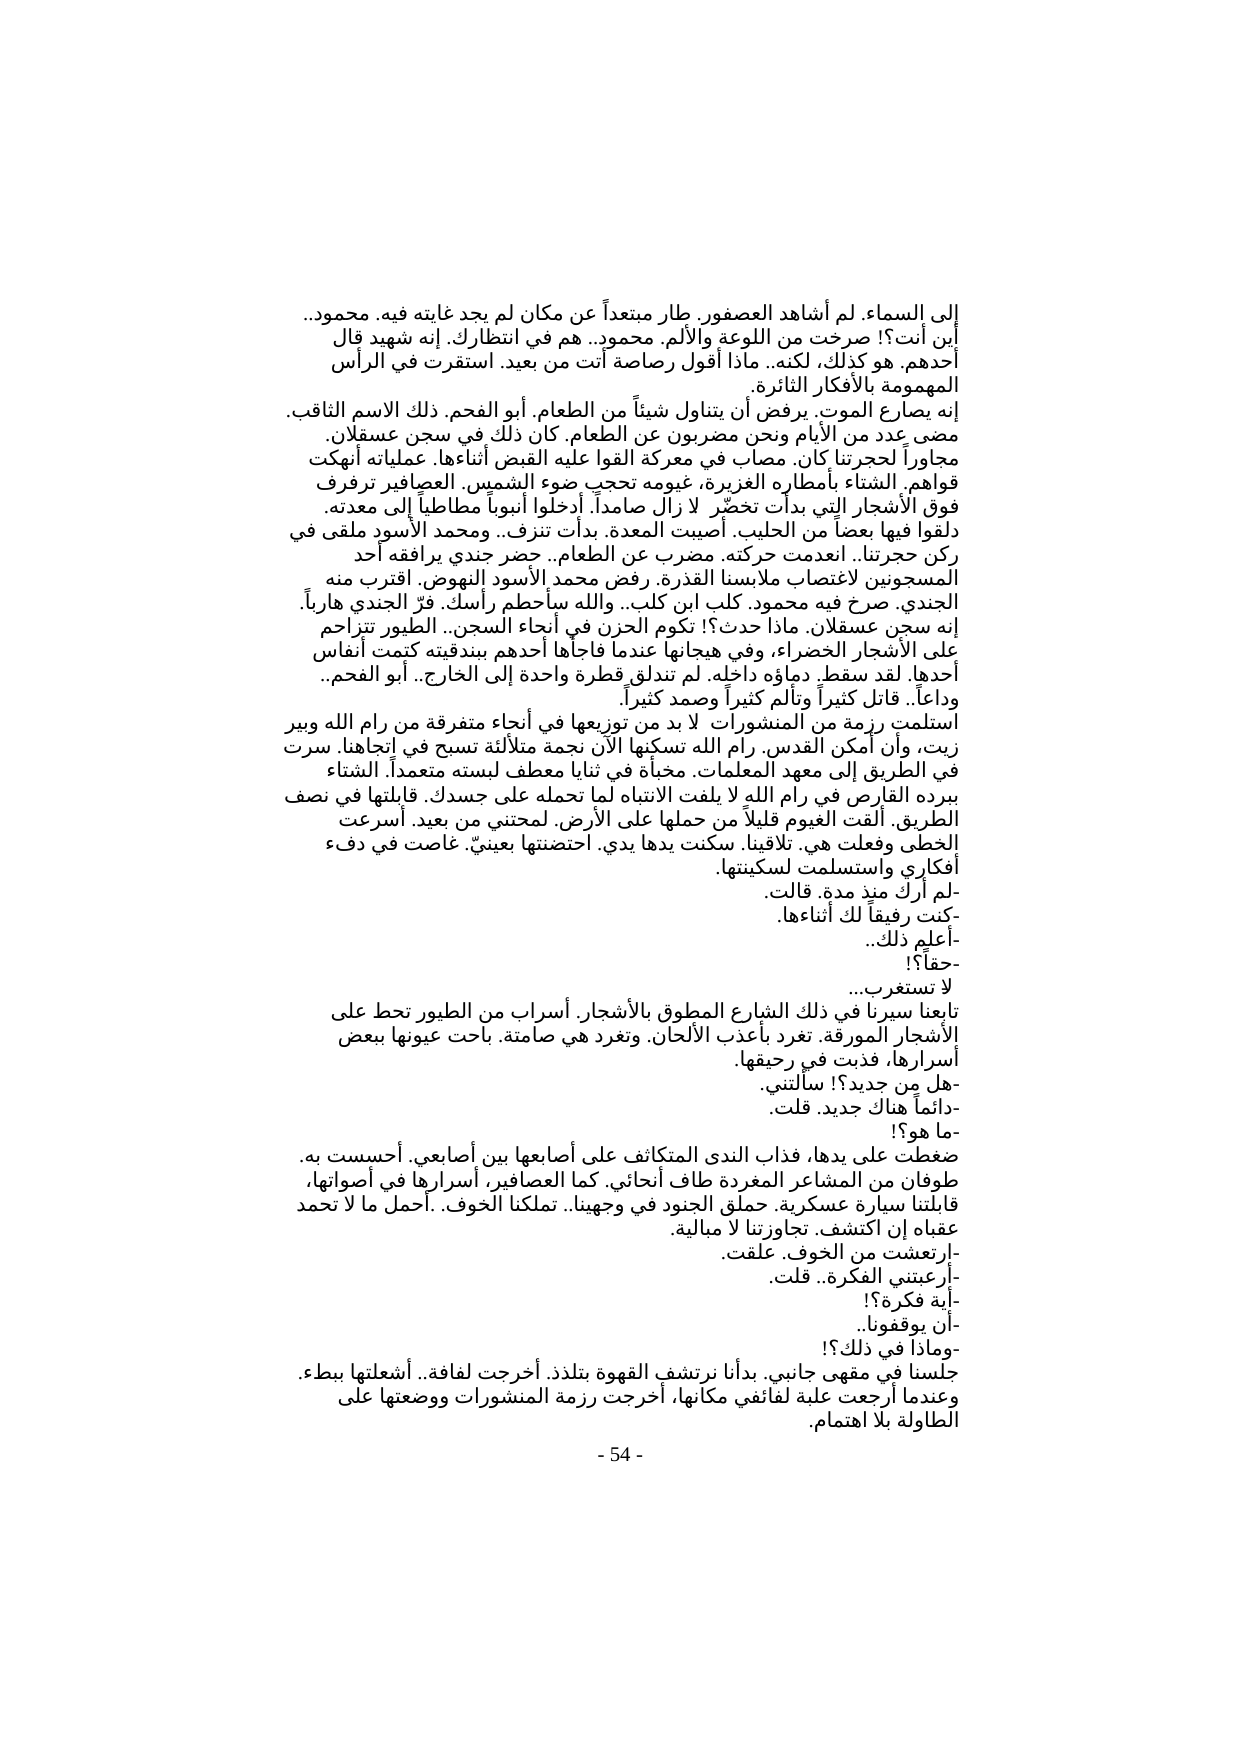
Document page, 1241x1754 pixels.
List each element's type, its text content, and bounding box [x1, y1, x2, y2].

text -هل من جديد؟! سألتني. [281, 1071, 960, 1095]
text ضغطت على يدها، فذاب الندى المتكاثف على أصابعها بين أصابعي. أحسست به. طوفان من المشاعر المغردة طاف أنحائي. كما العصافير، أسرارها في أصواتها، قابلتنا سيارة عسكرية. حملق الجنود في وجهينا.. تملكنا الخوف. .أحمل ما لا تحمد عقباه إن اكتشف. تجاوزتنا لا مبالية. [281, 1143, 960, 1240]
text استلمت رزمة من المنشورات. لا بد من توزيعها في أنحاء متفرقة من رام الله وبير زيت، وأن أمكن القدس. رام الله تسكنها الآن نجمة متلألئة تسبح في اتجاهنا. سرت في الطريق إلى معهد المعلمات. مخبأة في ثنايا معطف لبسته متعمداً. الشتاء ببرده القارص في رام الله لا يلفت الانتباه لما تحمله على جسدك. قابلتها في نصف الطريق. ألقت الغيوم قليلاً من حملها على الأرض. لمحتني من بعيد. أسرعت الخطى وفعلت هي. تلاقينا. سكنت يدها يدي. احتضنتها بعينيّ. غاصت في دفء أفكاري واستسلمت لسكينتها. [281, 710, 960, 879]
text -حقاً؟! [281, 951, 960, 975]
text -لم أرك منذ مدة. قالت. [281, 879, 960, 903]
text -لا تستغرب... [281, 975, 960, 999]
text جلسنا في مقهى جانبي. بدأنا نرتشف القهوة بتلذذ. أخرجت لفافة.. أشعلتها ببطء. وعندما أرجعت علبة لفائفي مكانها، أخرجت رزمة المنشورات ووضعتها على الطاولة بلا اهتمام. [281, 1360, 960, 1432]
text -كنت رفيقاً لك أثناءها. [281, 903, 960, 927]
text -أعلم ذلك.. [281, 927, 960, 951]
text -أية فكرة؟! [281, 1288, 960, 1312]
text -ارتعشت من الخوف. علقت. [281, 1240, 960, 1264]
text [281, 301, 960, 397]
text -وماذا في ذلك؟! [281, 1336, 960, 1360]
text -ما هو؟! [281, 1119, 960, 1143]
text تابعنا سيرنا في ذلك الشارع المطوق بالأشجار. أسراب من الطيور تحط على الأشجار المورقة. تغرد بأعذب الألحان. وتغرد هي صامتة. باحت عيونها ببعض أسرارها، فذبت في رحيقها. [281, 999, 960, 1071]
text إنه يصارع الموت. يرفض أن يتناول شيئاً من الطعام. أبو الفحم. ذلك الاسم الثاقب. مضى عدد من الأيام ونحن مضربون عن الطعام. كان ذلك في سجن عسقلان. مجاوراً لحجرتنا كان. مصاب في معركة القوا عليه القبض أثناءها. عملياته أنهكت قواهم. الشتاء بأمطاره الغزيرة، غيومه تحجب ضوء الشمس. العصافير ترفرف فوق الأشجار التي بدأت تخضّر. لا زال صامداً. أدخلوا أنبوباً مطاطياً إلى معدته. دلقوا فيها بعضاً من الحليب. أصيبت المعدة. بدأت تنزف.. ومحمد الأسود ملقى في ركن حجرتنا.. انعدمت حركته. مضرب عن الطعام.. حضر جندي يرافقه أحد المسجونين لاغتصاب ملابسنا القذرة. رفض محمد الأسود النهوض. اقترب منه الجندي. صرخ فيه محمود. كلب ابن كلب.. والله سأحطم رأسك. فرّ الجندي هارباً. إنه سجن عسقلان. ماذا حدث؟! تكوم الحزن في أنحاء السجن.. الطيور تتزاحم على الأشجار الخضراء، وفي هيجانها عندما فاجأها أحدهم ببندقيته كتمت أنفاس أحدها. لقد سقط. دماؤه داخله. لم تندلق قطرة واحدة إلى الخارج.. أبو الفحم.. وداعاً.. قاتل كثيراً وتألم كثيراً وصمد كثيراً. [281, 397, 960, 710]
text -أرعبتني الفكرة.. قلت. [281, 1264, 960, 1288]
text -دائماً هناك جديد. قلت. [281, 1095, 960, 1119]
text -أن يوقفونا.. [281, 1312, 960, 1336]
